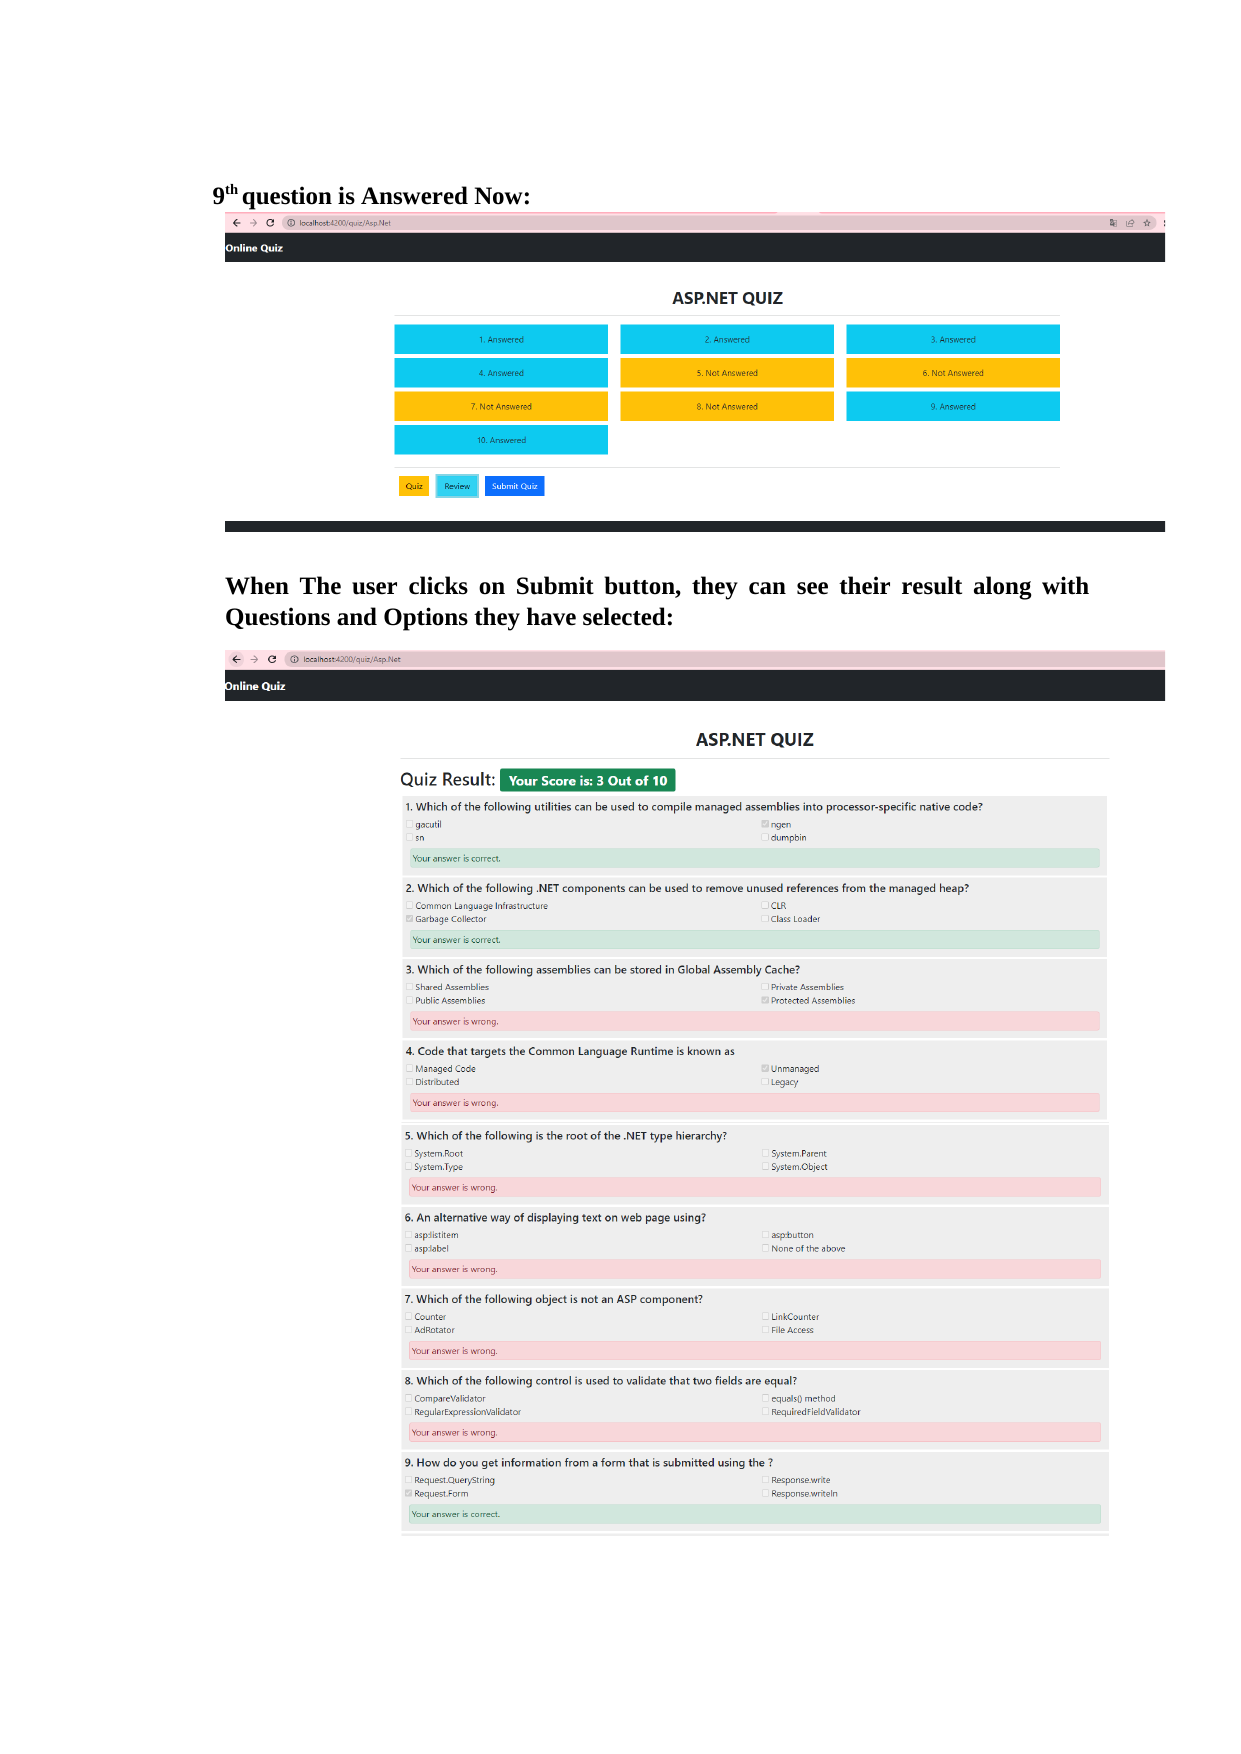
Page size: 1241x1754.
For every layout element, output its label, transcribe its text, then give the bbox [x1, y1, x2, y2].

picture [375, 1122, 1139, 1536]
list 9th question is Answered Now: [150, 181, 1090, 210]
picture [225, 212, 1166, 532]
picture [225, 650, 1166, 1120]
text When The user clicks on Submit button, they can see their result along with Questions and Options they have selected: [225, 571, 1090, 631]
